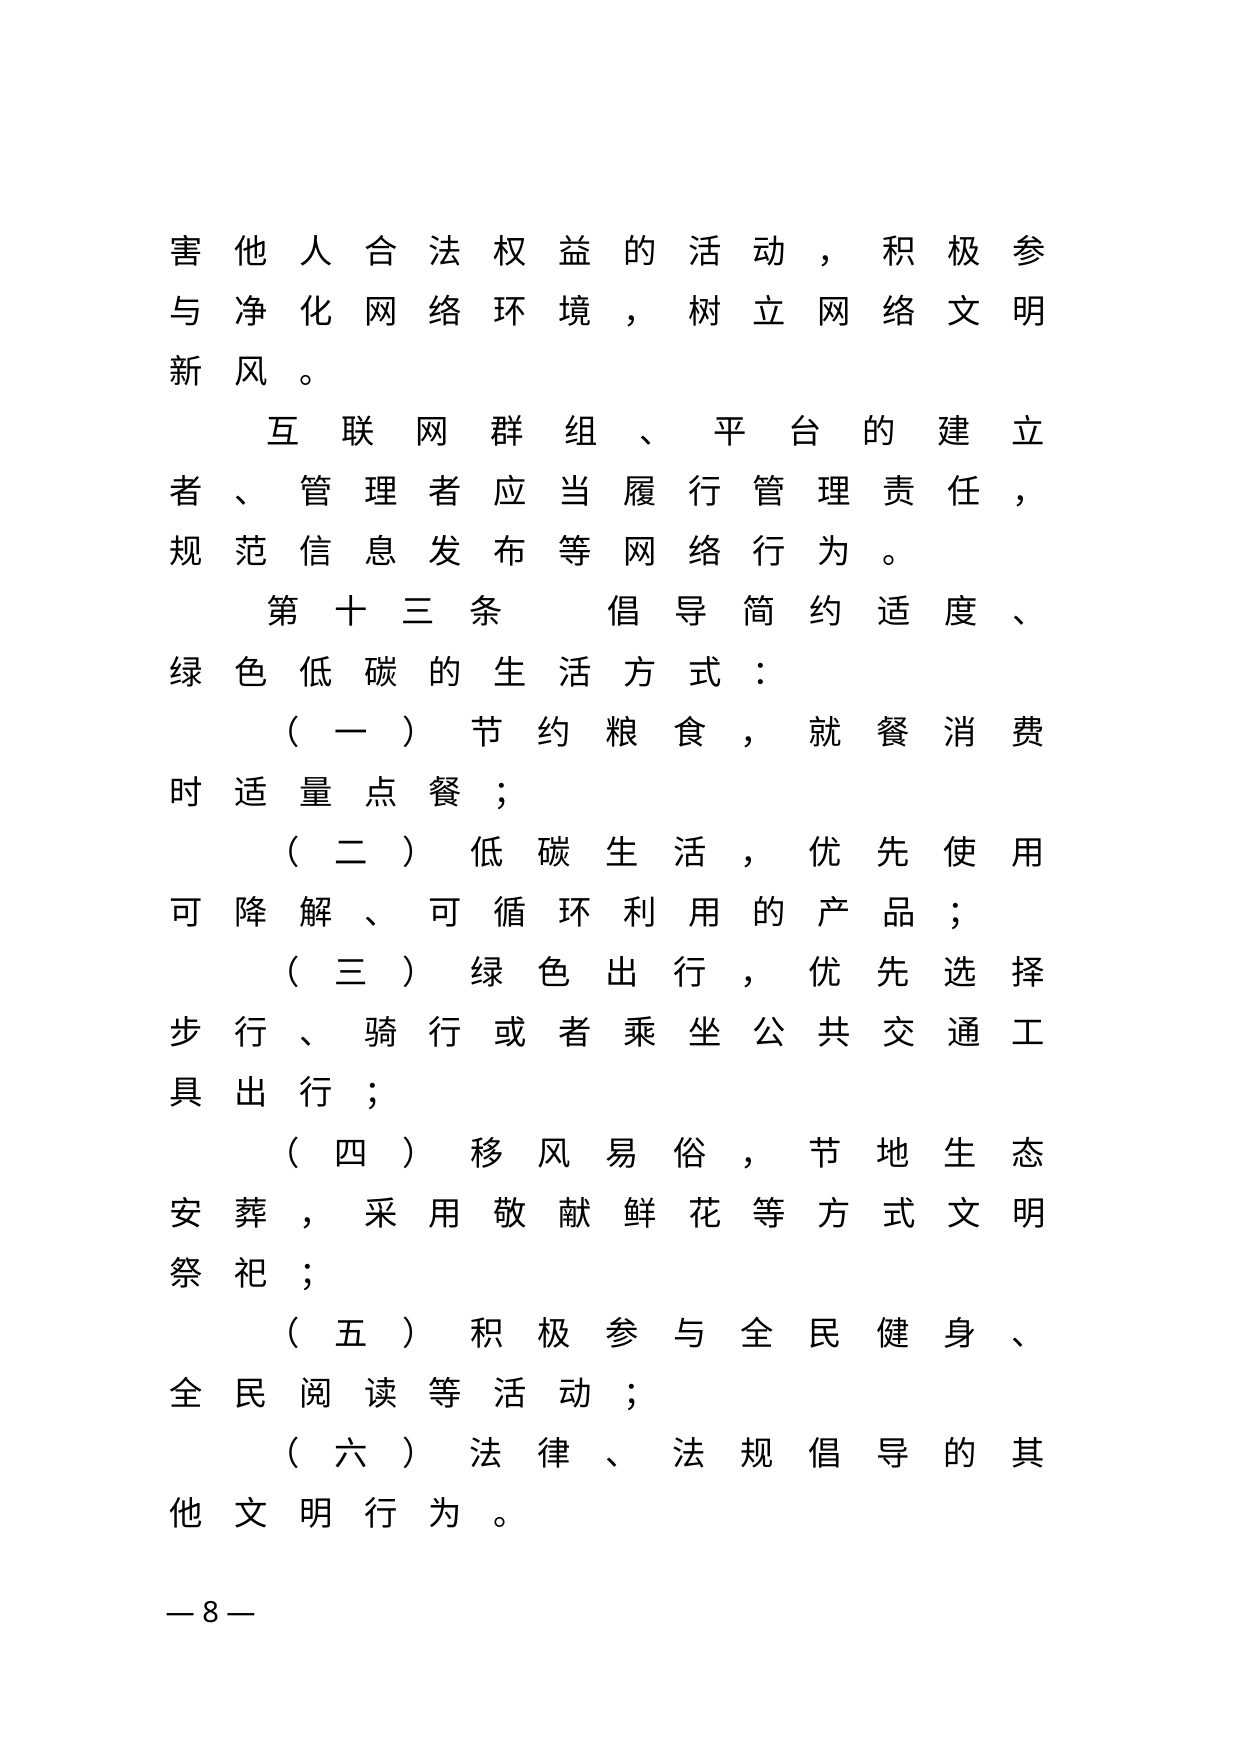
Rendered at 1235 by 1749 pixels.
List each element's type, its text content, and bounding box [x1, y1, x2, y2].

text 第十三条 倡导简约适度、绿色低碳的生活方式： [169, 579, 1077, 699]
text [169, 219, 1077, 399]
text （三）绿色出行，优先选择步行、骑行或者乘坐公共交通工具出行； [169, 940, 1077, 1120]
text 互联网群组、平台的建立者、管理者应当履行管理责任，规范信息发布等网络行为。 [169, 399, 1077, 579]
text （四）移风易俗，节地生态安葬，采用敬献鲜花等方式文明祭祀； [169, 1120, 1077, 1301]
text （二）低碳生活，优先使用可降解、可循环利用的产品； [169, 820, 1077, 940]
text （六）法律、法规倡导的其他文明行为。 [169, 1421, 1077, 1541]
text （一）节约粮食，就餐消费时适量点餐； [169, 699, 1077, 820]
text （五）积极参与全民健身、全民阅读等活动； [169, 1301, 1077, 1421]
